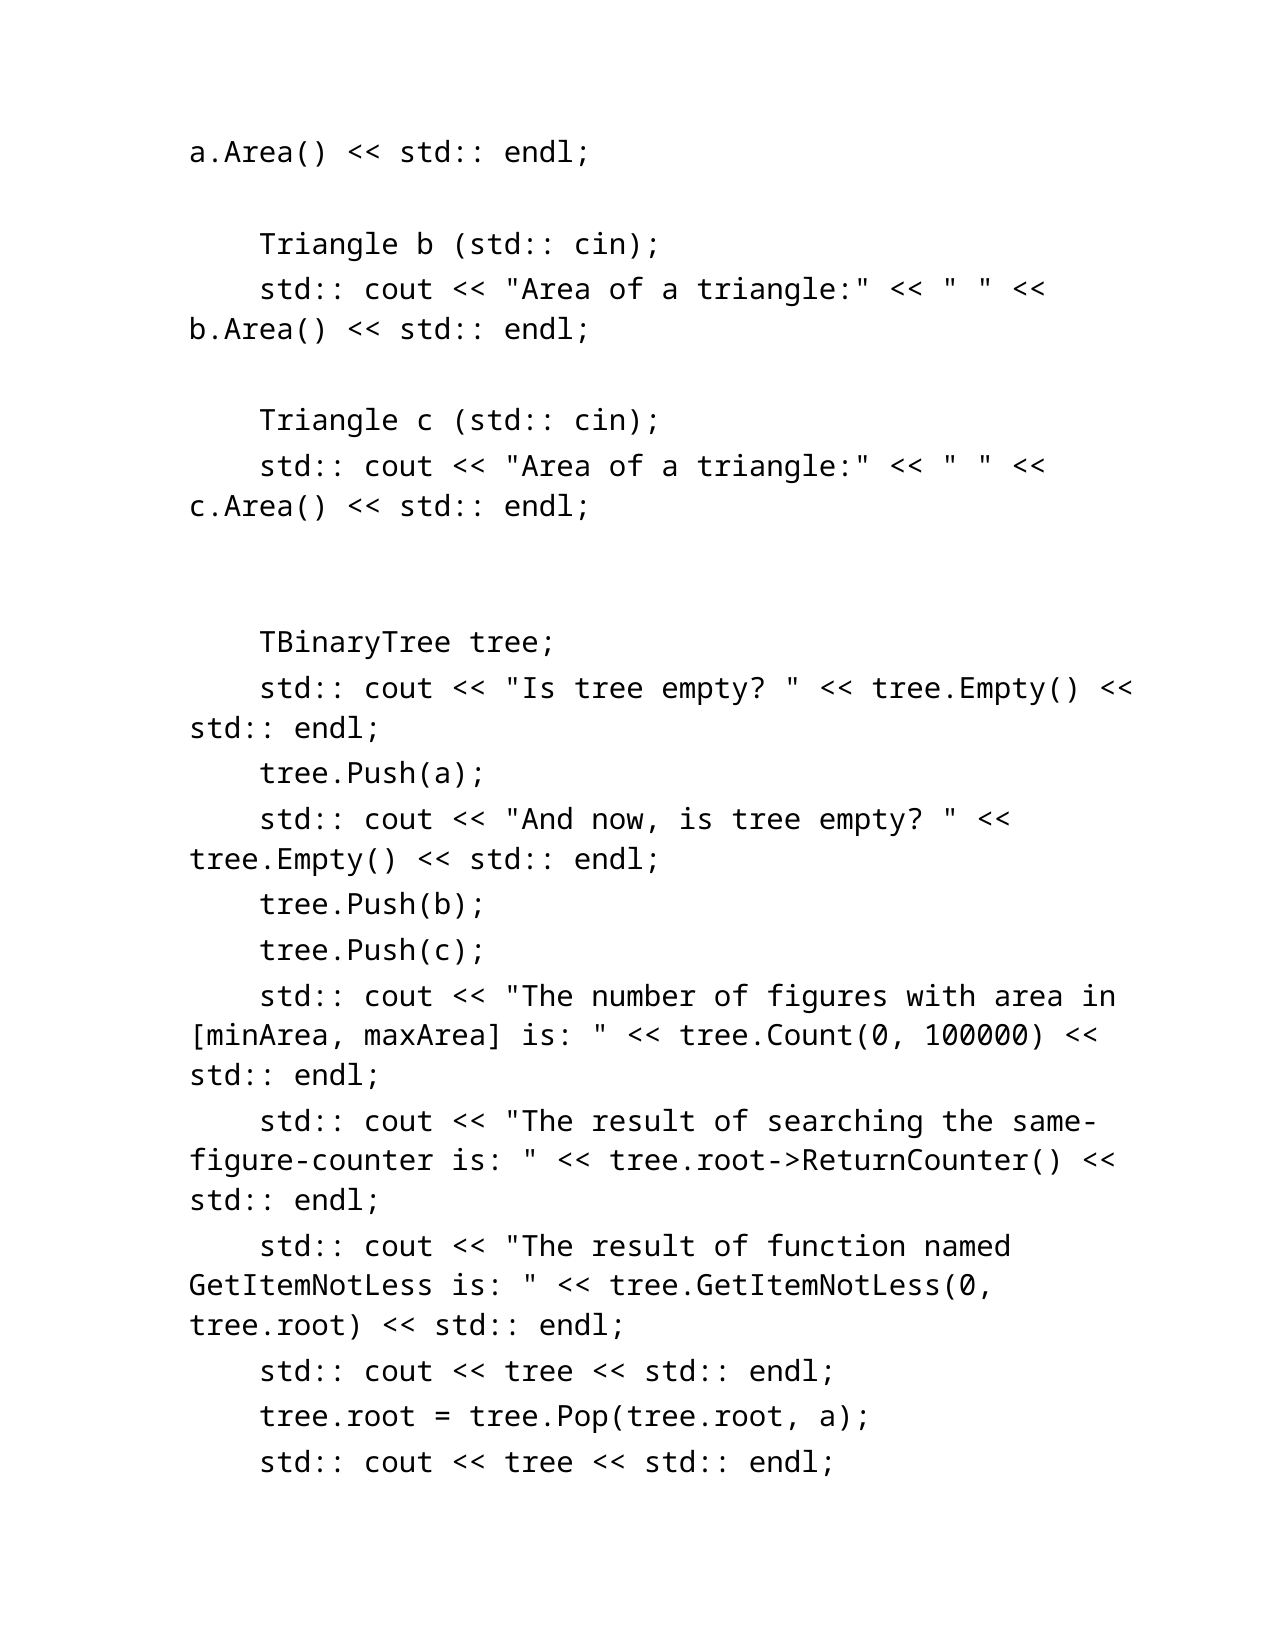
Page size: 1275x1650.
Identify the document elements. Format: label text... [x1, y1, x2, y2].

text std:: cout << "The result of searching the same-figure-counter is: " << tree.root->ReturnCounter() << std:: endl; [189, 1100, 1143, 1219]
text std:: cout << tree << std:: endl; [189, 1350, 1143, 1389]
text std:: cout << "The number of figures with area in [minArea, maxArea] is: " << tree.Count(0, 100000) << std:: endl; [189, 975, 1143, 1094]
text Triangle c (std:: cin); [189, 399, 1143, 439]
text tree.Push(c); [189, 929, 1143, 969]
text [189, 132, 1143, 171]
text std:: cout << "Is tree empty? " << tree.Empty() << std:: endl; [189, 667, 1143, 747]
text TBinaryTree tree; [189, 622, 1143, 661]
text tree.root = tree.Pop(tree.root, a); [189, 1396, 1143, 1435]
text std:: cout << "Area of a triangle:" << " " << c.Area() << std:: endl; [189, 445, 1143, 524]
text Triangle b (std:: cin); [189, 223, 1143, 263]
text std:: cout << "The result of function named GetItemNotLess is: " << tree.GetItemNotLess(0, tree.root) << std:: endl; [189, 1225, 1143, 1344]
text tree.Push(a); [189, 753, 1143, 792]
text std:: cout << "And now, is tree empty? " << tree.Empty() << std:: endl; [189, 798, 1143, 878]
text tree.Push(b); [189, 884, 1143, 923]
text std:: cout << tree << std:: endl; [189, 1441, 1143, 1481]
text std:: cout << "Area of a triangle:" << " " << b.Area() << std:: endl; [189, 269, 1143, 348]
